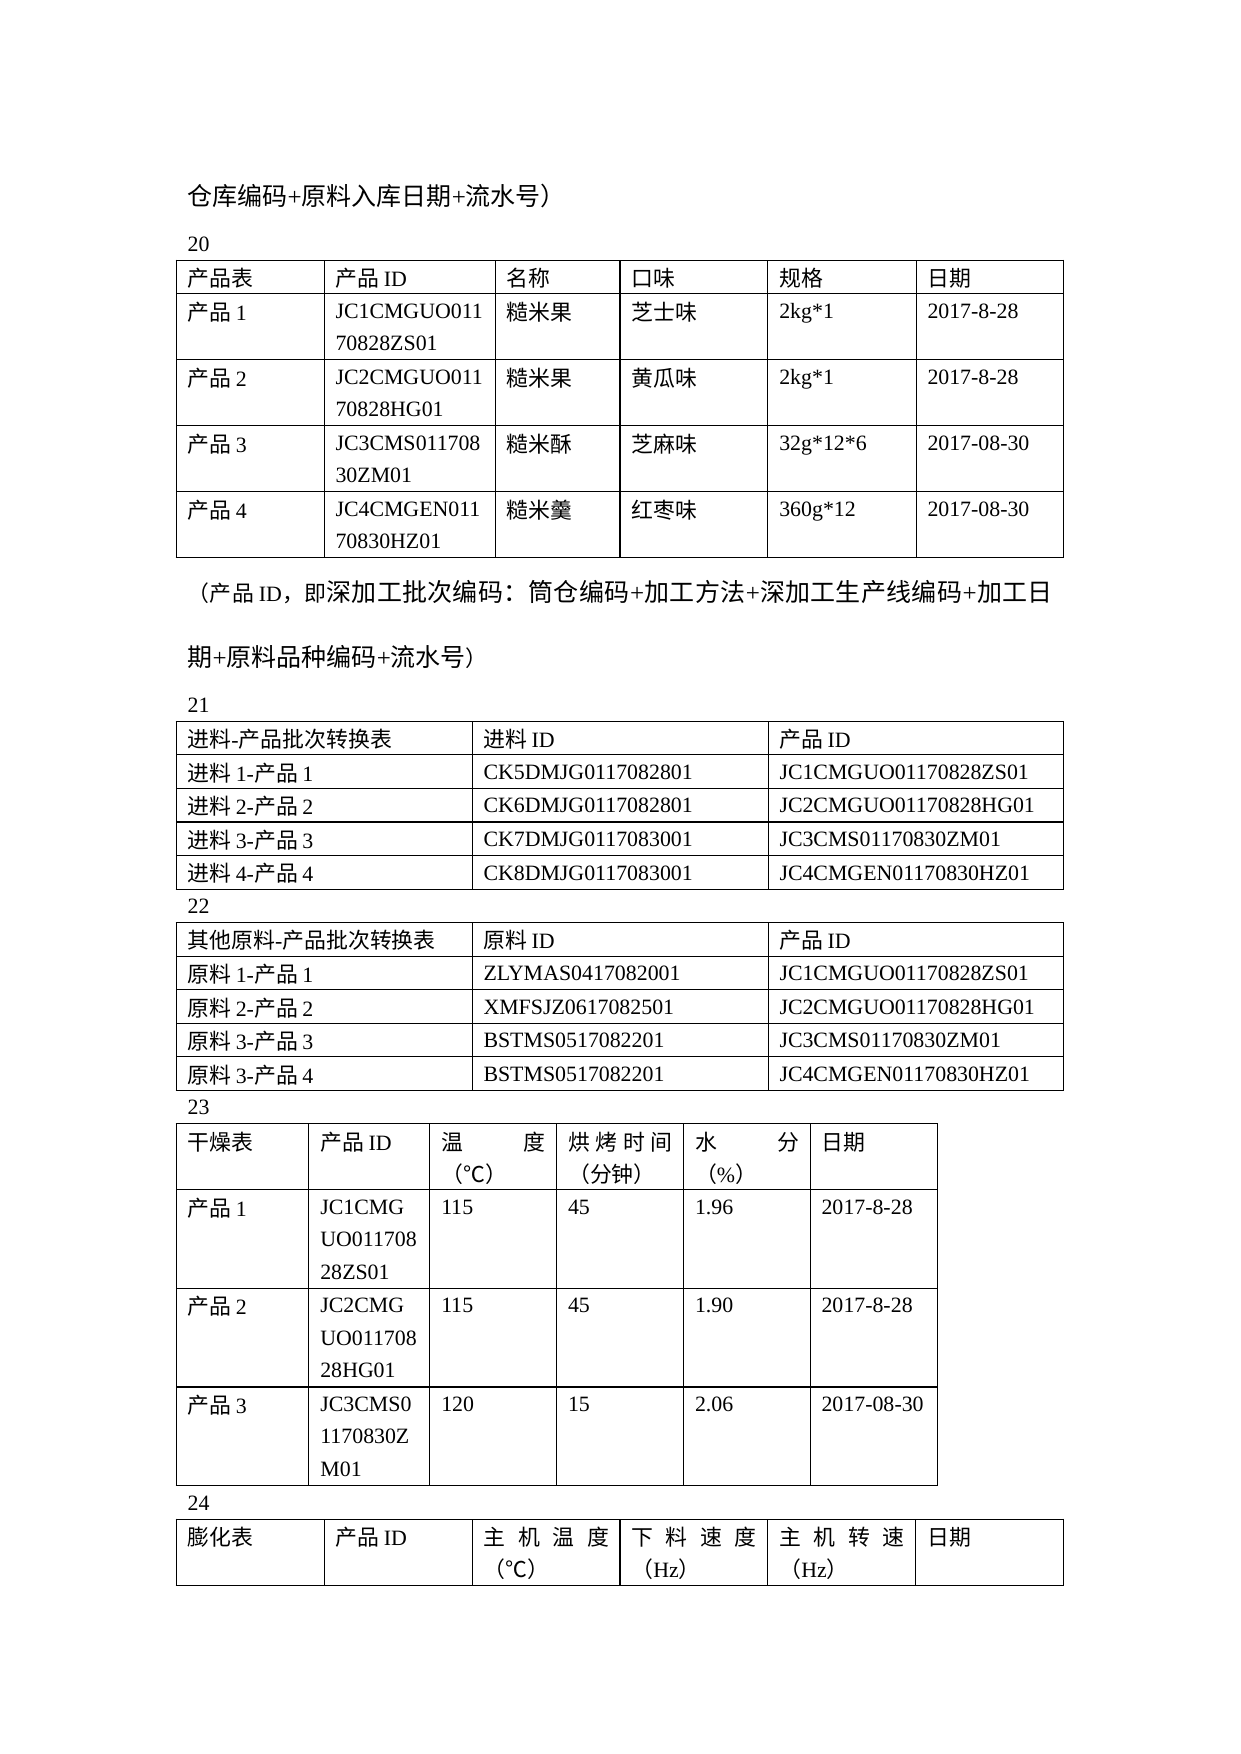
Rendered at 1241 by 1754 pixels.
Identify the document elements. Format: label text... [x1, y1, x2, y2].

table_cell JC2CMGUO01170828HG01 [309, 1289, 429, 1386]
table_cell 1.96 [684, 1190, 810, 1288]
table_cell JC4CMGEN01170830HZ01 [769, 1057, 1063, 1090]
table_cell ZLYMAS0417082001 [473, 957, 768, 989]
table_header 口味 [621, 261, 767, 293]
table_cell 2017-08-30 [917, 426, 1063, 491]
table_cell 产品4 [177, 492, 324, 557]
table_cell 进料1-产品1 [177, 755, 472, 788]
table_cell 产品3 [177, 1388, 308, 1485]
table_header 主机转速（Hz） [768, 1520, 915, 1584]
table_cell 产品1 [177, 1190, 308, 1288]
table_cell 进料4-产品4 [177, 856, 472, 888]
table_cell JC1CMGUO01170828ZS01 [325, 294, 495, 359]
text （产品ID，即深加工批次编码：筒仓编码+加工方法+深加工生产线编码+加工日期+原料品种编码+流水号） [187, 558, 1053, 688]
table_cell 原料3-产品4 [177, 1057, 472, 1090]
table_cell 原料3-产品3 [177, 1024, 472, 1056]
table_cell JC3CMS01170830ZM01 [325, 426, 495, 491]
table_header 产品ID [769, 722, 1063, 754]
table_cell 45 [557, 1190, 683, 1288]
table_header 原料ID [473, 923, 768, 956]
table_cell 进料2-产品2 [177, 789, 472, 821]
table_cell 原料2-产品2 [177, 990, 472, 1023]
table_cell 2017-08-30 [917, 492, 1063, 557]
table_cell 120 [430, 1388, 556, 1485]
table_header 规格 [768, 261, 916, 293]
table_header 膨化表 [177, 1520, 324, 1584]
table_cell 糙米果 [496, 294, 619, 359]
table_header 产品ID [769, 923, 1063, 956]
table_cell JC2CMGUO01170828HG01 [769, 990, 1063, 1023]
table_cell JC2CMGUO01170828HG01 [769, 789, 1063, 821]
text 21 [187, 688, 1053, 721]
table_cell 360g*12 [768, 492, 916, 557]
table_cell JC4CMGEN01170830HZ01 [325, 492, 495, 557]
table_cell 芝麻味 [621, 426, 767, 491]
table_cell 产品3 [177, 426, 324, 491]
table_cell 32g*12*6 [768, 426, 916, 491]
table_cell 2017-8-28 [811, 1289, 937, 1386]
table_header 产品ID [325, 1520, 472, 1584]
table_cell XMFSJZ0617082501 [473, 990, 768, 1023]
table_header 日期 [916, 1520, 1063, 1584]
table_cell CK5DMJG0117082801 [473, 755, 768, 788]
table_header 产品ID [325, 261, 495, 293]
table_cell JC3CMS01170830ZM01 [309, 1388, 429, 1485]
table_header 名称 [496, 261, 619, 293]
table_header 进料-产品批次转换表 [177, 722, 472, 754]
table_cell 2.06 [684, 1388, 810, 1485]
table_cell 115 [430, 1190, 556, 1288]
table_cell JC1CMGUO01170828ZS01 [769, 755, 1063, 788]
text 22 [187, 890, 1053, 922]
table_cell CK7DMJG0117083001 [473, 823, 768, 855]
table_cell 红枣味 [621, 492, 767, 557]
table_header 产品ID [309, 1124, 429, 1189]
table_cell 2017-8-28 [917, 360, 1063, 425]
table_header 进料ID [473, 722, 768, 754]
table_cell JC1CMGUO01170828ZS01 [769, 957, 1063, 989]
table_header 日期 [811, 1124, 937, 1189]
table_cell BSTMS0517082201 [473, 1024, 768, 1056]
table_header 产品表 [177, 261, 324, 293]
table_cell CK8DMJG0117083001 [473, 856, 768, 888]
table_cell 产品2 [177, 360, 324, 425]
table_cell 2017-8-28 [811, 1190, 937, 1288]
table_header 烘烤时间（分钟） [557, 1124, 683, 1189]
table_cell 115 [430, 1289, 556, 1386]
table_header 下料速度（Hz） [621, 1520, 767, 1584]
table_header 干燥表 [177, 1124, 308, 1189]
table_cell JC2CMGUO01170828HG01 [325, 360, 495, 425]
table_cell 2kg*1 [768, 360, 916, 425]
table_cell 芝士味 [621, 294, 767, 359]
table_cell 产品1 [177, 294, 324, 359]
table_cell 45 [557, 1289, 683, 1386]
table_header 水分（%） [684, 1124, 810, 1189]
table_cell 黄瓜味 [621, 360, 767, 425]
table_cell 2017-08-30 [811, 1388, 937, 1485]
table_cell CK6DMJG0117082801 [473, 789, 768, 821]
table_cell JC1CMGUO01170828ZS01 [309, 1190, 429, 1288]
table_cell JC4CMGEN01170830HZ01 [769, 856, 1063, 888]
table_cell 糙米果 [496, 360, 619, 425]
table_cell 进料3-产品3 [177, 823, 472, 855]
text 20 [187, 227, 1053, 259]
table_cell 1.90 [684, 1289, 810, 1386]
table_header 主机温度（℃） [473, 1520, 619, 1584]
table_cell 产品2 [177, 1289, 308, 1386]
table_header 温度（℃） [430, 1124, 556, 1189]
table_header 日期 [917, 261, 1063, 293]
table_cell BSTMS0517082201 [473, 1057, 768, 1090]
text 23 [187, 1091, 1053, 1123]
table_cell 2017-8-28 [917, 294, 1063, 359]
table_header 其他原料-产品批次转换表 [177, 923, 472, 956]
table_cell JC3CMS01170830ZM01 [769, 1024, 1063, 1056]
table_cell 糙米羹 [496, 492, 619, 557]
text 24 [187, 1486, 1053, 1518]
table_cell 2kg*1 [768, 294, 916, 359]
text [187, 162, 1053, 227]
table_cell 15 [557, 1388, 683, 1485]
table_cell 原料1-产品1 [177, 957, 472, 989]
table_cell 糙米酥 [496, 426, 619, 491]
table_cell JC3CMS01170830ZM01 [769, 823, 1063, 855]
